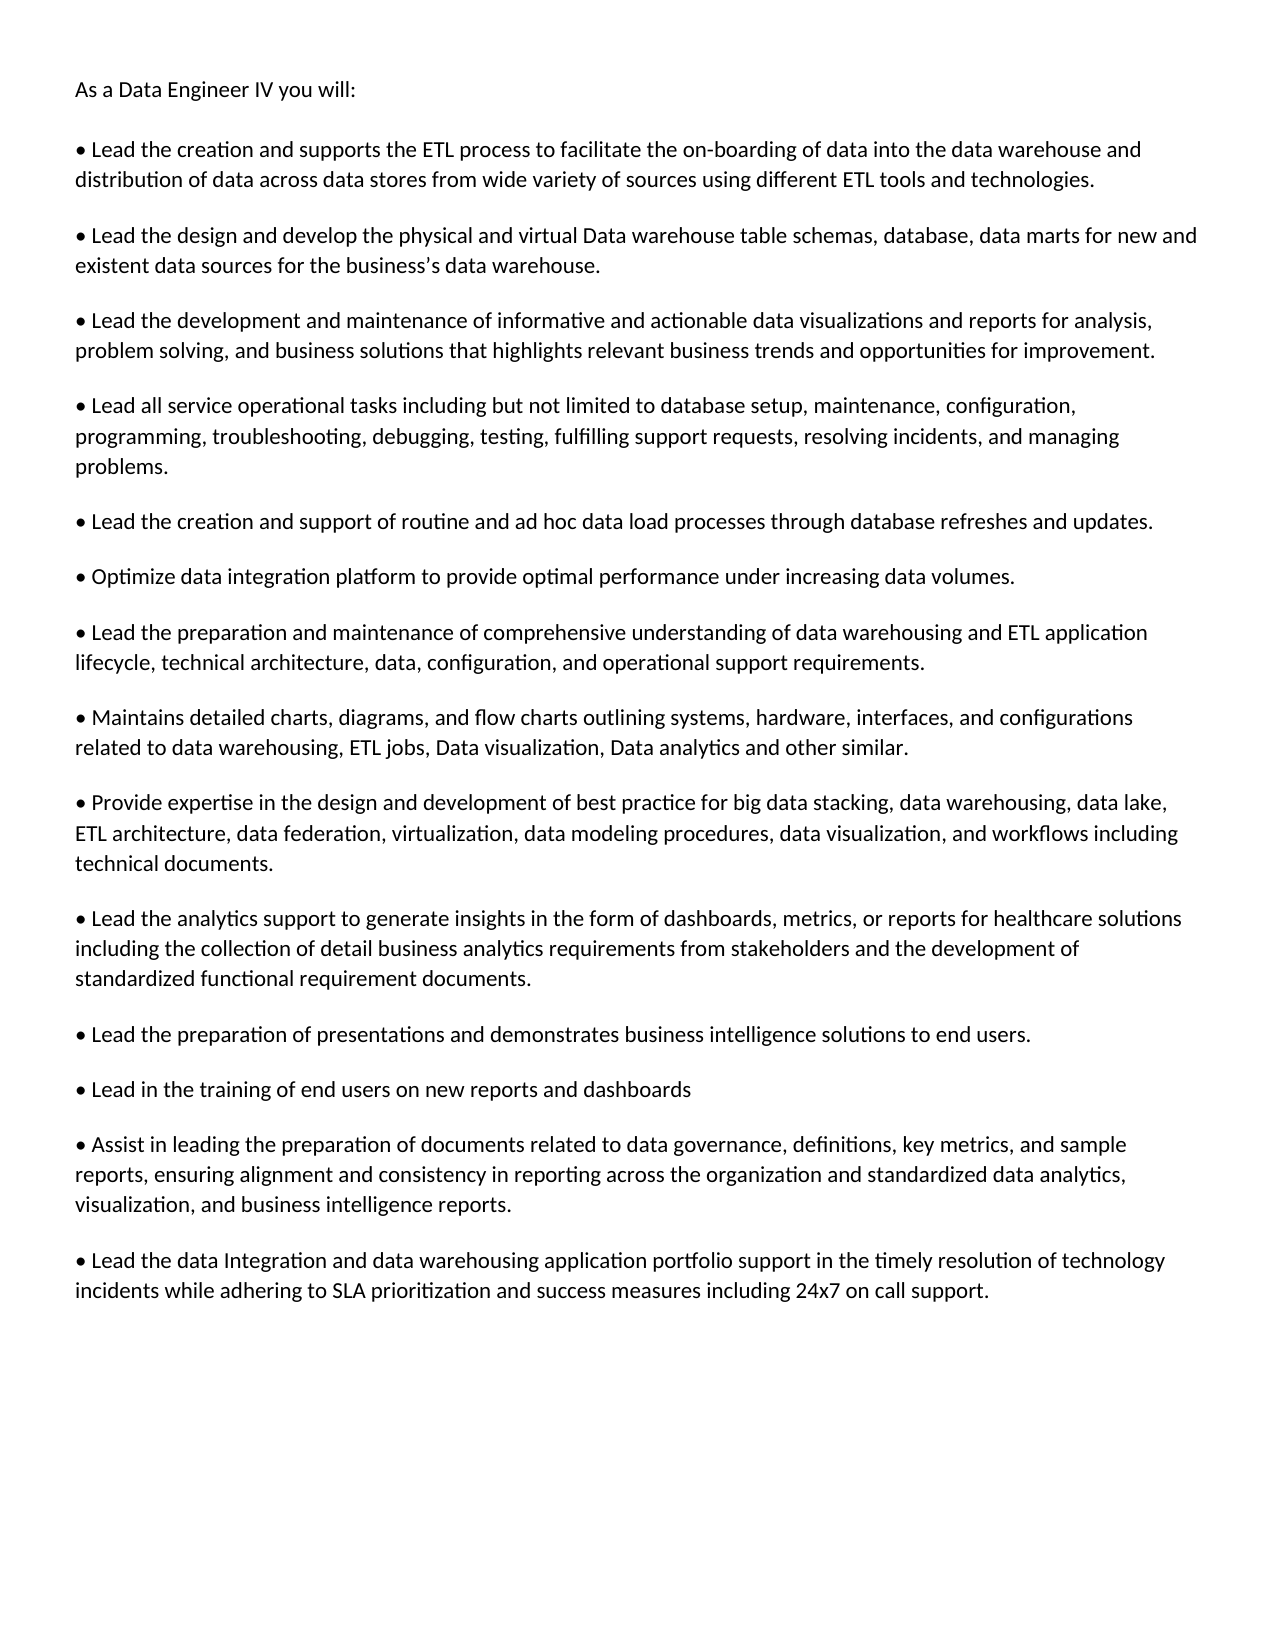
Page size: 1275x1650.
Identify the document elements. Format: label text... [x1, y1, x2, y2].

text • Lead the preparation and maintenance of comprehensive understanding of data warehousing and ETL application lifecycle, technical architecture, data, configuration, and operational support requirements. [75, 618, 1200, 676]
text • Assist in leading the preparation of documents related to data governance, definitions, key metrics, and sample reports, ensuring alignment and consistency in reporting across the organization and standardized data analytics, visualization, and business intelligence reports. [75, 1130, 1200, 1219]
text • Optimize data integration platform to provide optimal performance under increasing data volumes. [75, 562, 1200, 591]
text • Lead the development and maintenance of informative and actionable data visualizations and reports for analysis, problem solving, and business solutions that highlights relevant business trends and opportunities for improvement. [75, 306, 1200, 364]
text • Lead the creation and support of routine and ad hoc data load processes through database refreshes and updates. [75, 507, 1200, 535]
text • Provide expertise in the design and development of best practice for big data stacking, data warehousing, data lake, ETL architecture, data federation, virtualization, data modeling procedures, data visualization, and workflows including technical documents. [75, 788, 1200, 877]
text • Lead the design and develop the physical and virtual Data warehouse table schemas, database, data marts for new and existent data sources for the business’s data warehouse. [75, 221, 1200, 279]
text • Lead all service operational tasks including but not limited to database setup, maintenance, configuration, programming, troubleshooting, debugging, testing, fulfilling support requests, resolving incidents, and managing problems. [75, 392, 1200, 480]
text • Lead the preparation of presentations and demonstrates business intelligence solutions to end users. [75, 1020, 1200, 1048]
text • Lead in the training of end users on new reports and dashboards [75, 1075, 1200, 1103]
text • Lead the analytics support to generate insights in the form of dashboards, metrics, or reports for healthcare solutions including the collection of detail business analytics requirements from stakeholders and the development of standardized functional requirement documents. [75, 904, 1200, 993]
text • Lead the data Integration and data warehousing application portfolio support in the timely resolution of technology incidents while adhering to SLA prioritization and success measures including 24x7 on call support. [75, 1246, 1200, 1364]
text As a Data Engineer IV you will: • Lead the creation and supports the ETL process to facilitate the on-boarding of data into the data warehouse and distribution of data across data stores from wide variety of sources using different ETL tools and technologies. [75, 75, 1200, 194]
text • Maintains detailed charts, diagrams, and flow charts outlining systems, hardware, interfaces, and configurations related to data warehousing, ETL jobs, Data visualization, Data analytics and other similar. [75, 703, 1200, 761]
